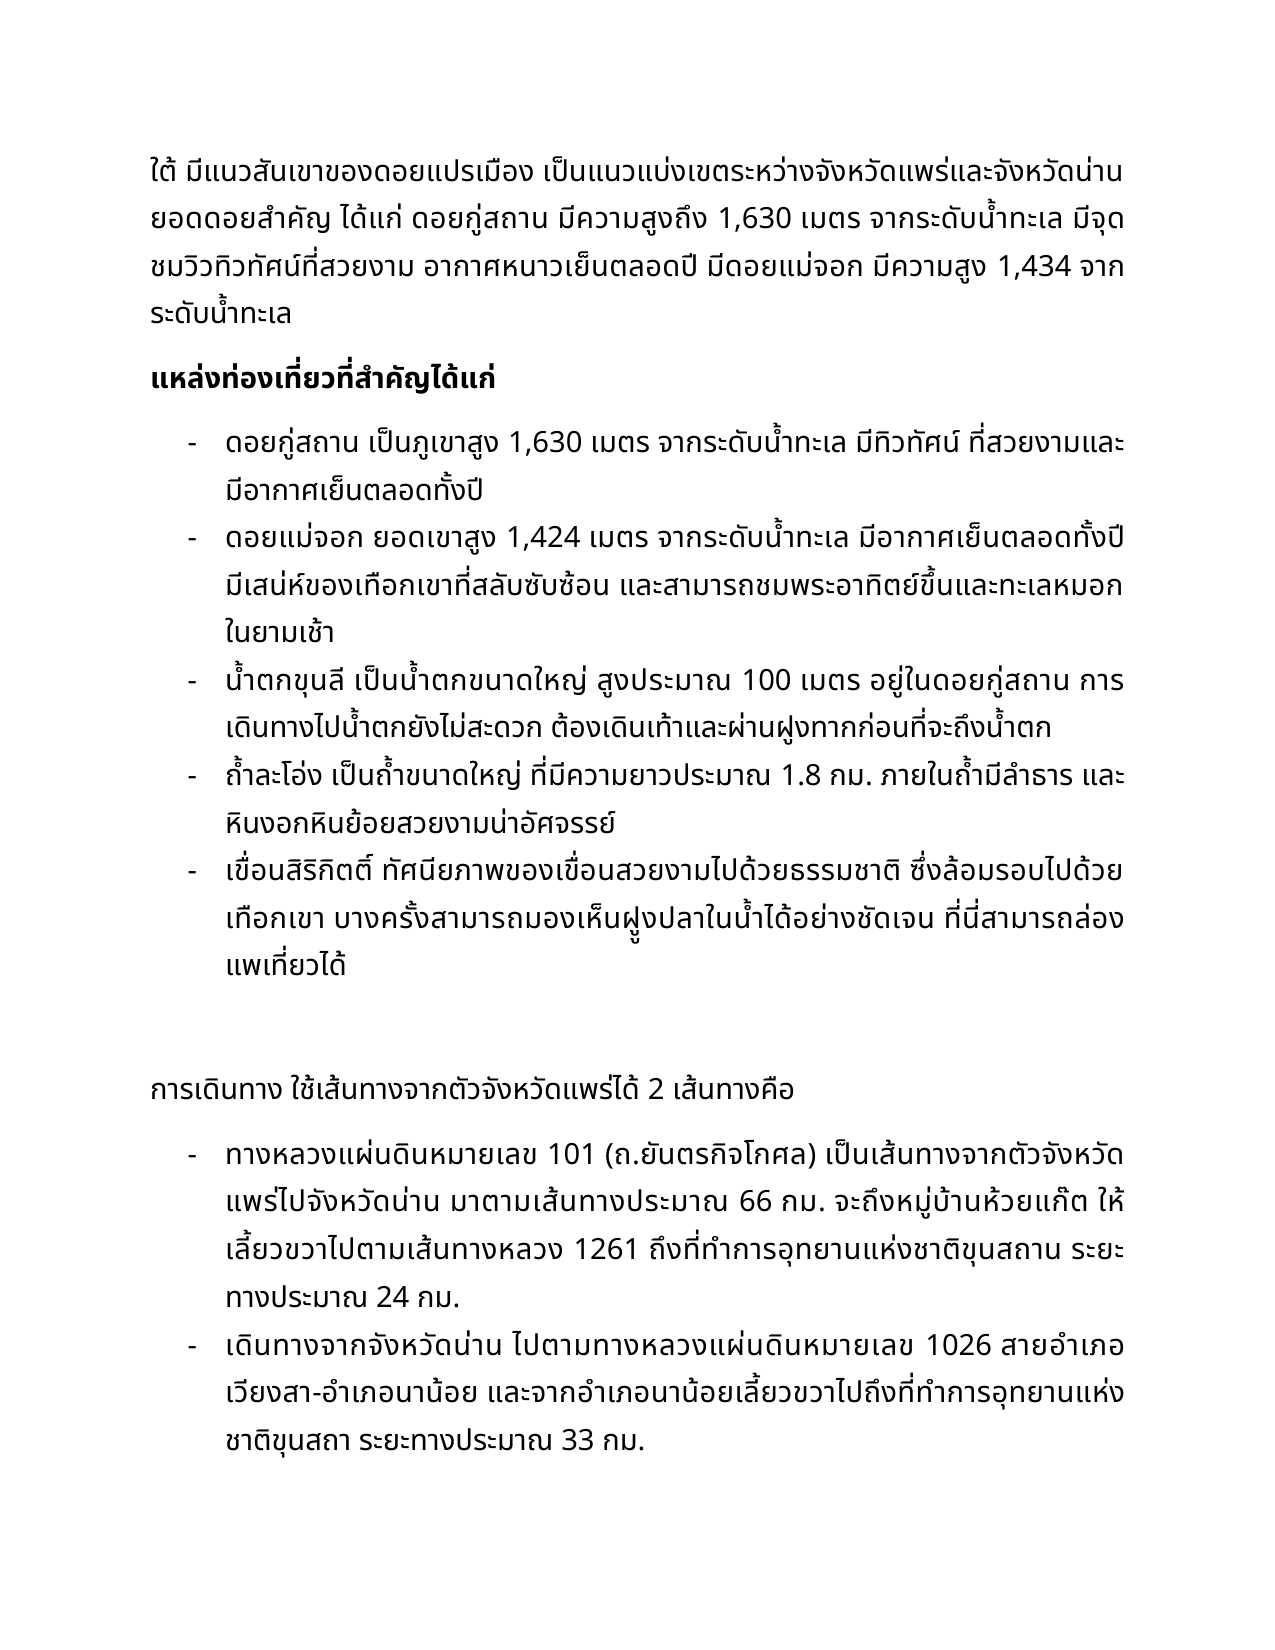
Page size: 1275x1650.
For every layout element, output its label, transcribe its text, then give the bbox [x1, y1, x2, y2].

list เขื่อนสิริกิตติ์ ทัศนียภาพของเขื่อนสวยงามไปด้วยธรรมชาติ ซึ่งล้อมรอบไปด้วยเทือกเขา บางครั้งสามารถมองเห็นฝููงปลาในน้ำได้อย่างชัดเจน ที่นี่สามารถล่องแพเที่ยวได้ [187, 849, 1125, 989]
text การเดินทาง ใช้เส้นทางจากตัวจังหวัดแพร่ได้ 2 เส้นทางคือ [150, 1068, 1125, 1113]
list ถ้ำละโอ่ง เป็นถ้ำขนาดใหญ่ ที่มีความยาวประมาณ 1.8 กม. ภายในถ้ำมีลำธาร และหินงอกหินย้อยสวยงามน่าอัศจรรย์ [187, 754, 1125, 846]
list เดินทางจากจังหวัดน่าน ไปตามทางหลวงแผ่นดินหมายเลข 1026 สายอำเภอเวียงสา-อำเภอนาน้อย และจากอำเภอนาน้อยเลี้ยวขวาไปถึงที่ทำการอุทยานแห่งชาติขุนสถา ระยะทางประมาณ 33 กม. [187, 1324, 1125, 1463]
list ทางหลวงแผ่นดินหมายเลข 101 (ถ.ยันตรกิจโกศล) เป็นเส้นทางจากตัวจังหวัดแพร่ไปจังหวัดน่าน มาตามเส้นทางประมาณ 66 กม. จะถึงหมู่บ้านห้วยแก๊ต ให้เลี้ยวขวาไปตามเส้นทางหลวง 1261 ถึงที่ทำการอุทยานแห่งชาติขุนสถาน ระยะทางประมาณ 24 กม. [187, 1133, 1125, 1320]
list ดอยกู่สถาน เป็นภูเขาสูง 1,630 เมตร จากระดับน้ำทะเล มีทิวทัศน์ ที่สวยงามและมีอากาศเย็นตลอดทั้งปี [187, 421, 1125, 513]
text แหล่งท่องเที่ยวที่สำคัญได้แก่ [150, 357, 1125, 401]
list ดอยแม่จอก ยอดเขาสูง 1,424 เมตร จากระดับน้ำทะเล มีอากาศเย็นตลอดทั้งปี มีเสน่ห์ของเทือกเขาที่สลับซับซ้อน และสามารถชมพระอาทิตย์ขึ้นและทะเลหมอกในยามเช้า [187, 516, 1125, 656]
list น้ำตกขุนลี เป็นน้ำตกขนาดใหญ่ สูงประมาณ 100 เมตร อยู่ในดอยกู่สถาน การเดินทางไปน้ำตกยังไม่สะดวก ต้องเดินเท้าและผ่านฝูงทากก่อนที่จะถึงน้ำตก [187, 659, 1125, 751]
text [150, 150, 1125, 337]
